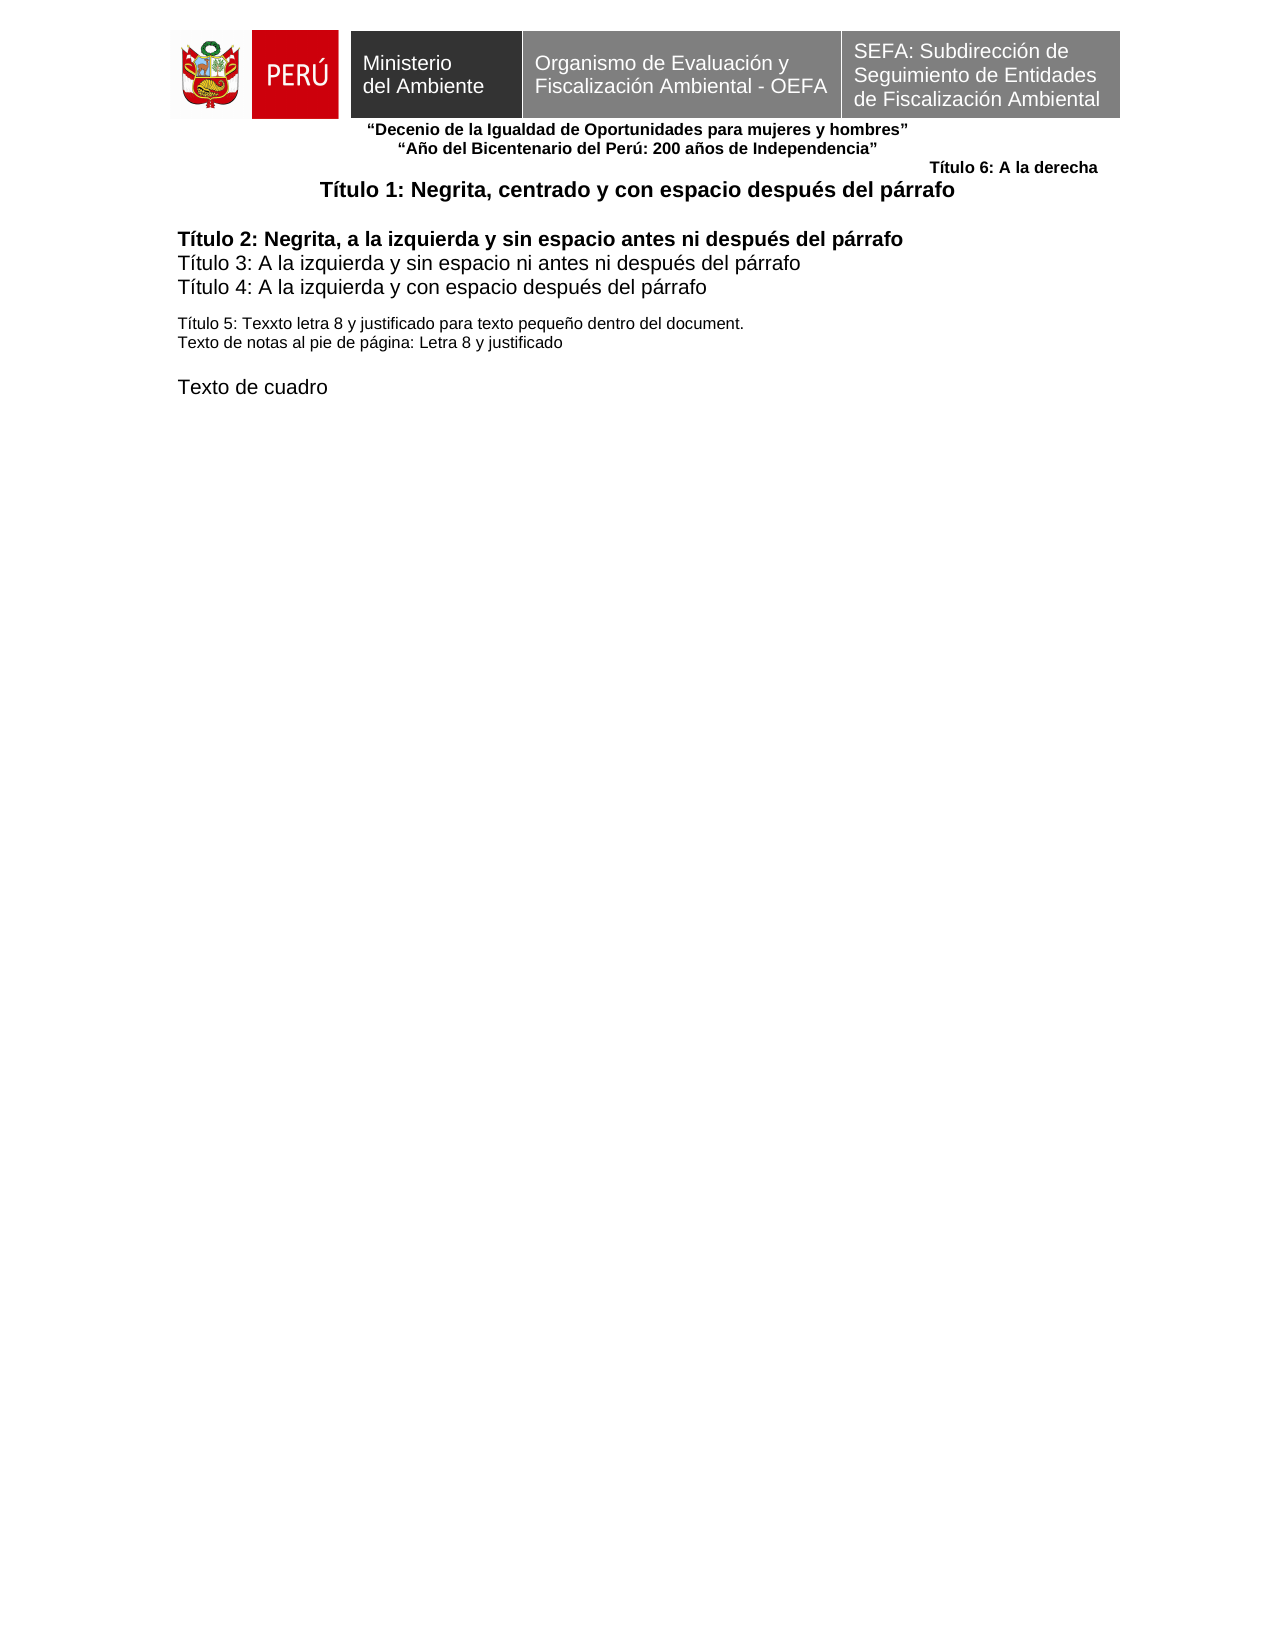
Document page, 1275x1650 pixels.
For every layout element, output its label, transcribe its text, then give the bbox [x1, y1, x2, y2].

subtitle Título 1: Negrita, centrado y con espacio después del párrafo [177, 177, 1098, 202]
picture [170, 30, 339, 119]
subtitle Título 2: Negrita, a la izquierda y sin espacio antes ni después del párrafo [177, 227, 1098, 251]
text Texto de cuadro [177, 375, 1098, 399]
text Texto de notas al pie de página: Letra 8 y justificado [177, 333, 1098, 352]
subtitle Título 4: A la izquierda y con espacio después del párrafo [177, 275, 1098, 299]
subtitle Título 6: A la derecha [177, 158, 1098, 177]
subtitle Título 3: A la izquierda y sin espacio ni antes ni después del párrafo [177, 251, 1098, 275]
subtitle Título 5: Texxto letra 8 y justificado para texto pequeño dentro del document. [177, 313, 1098, 333]
